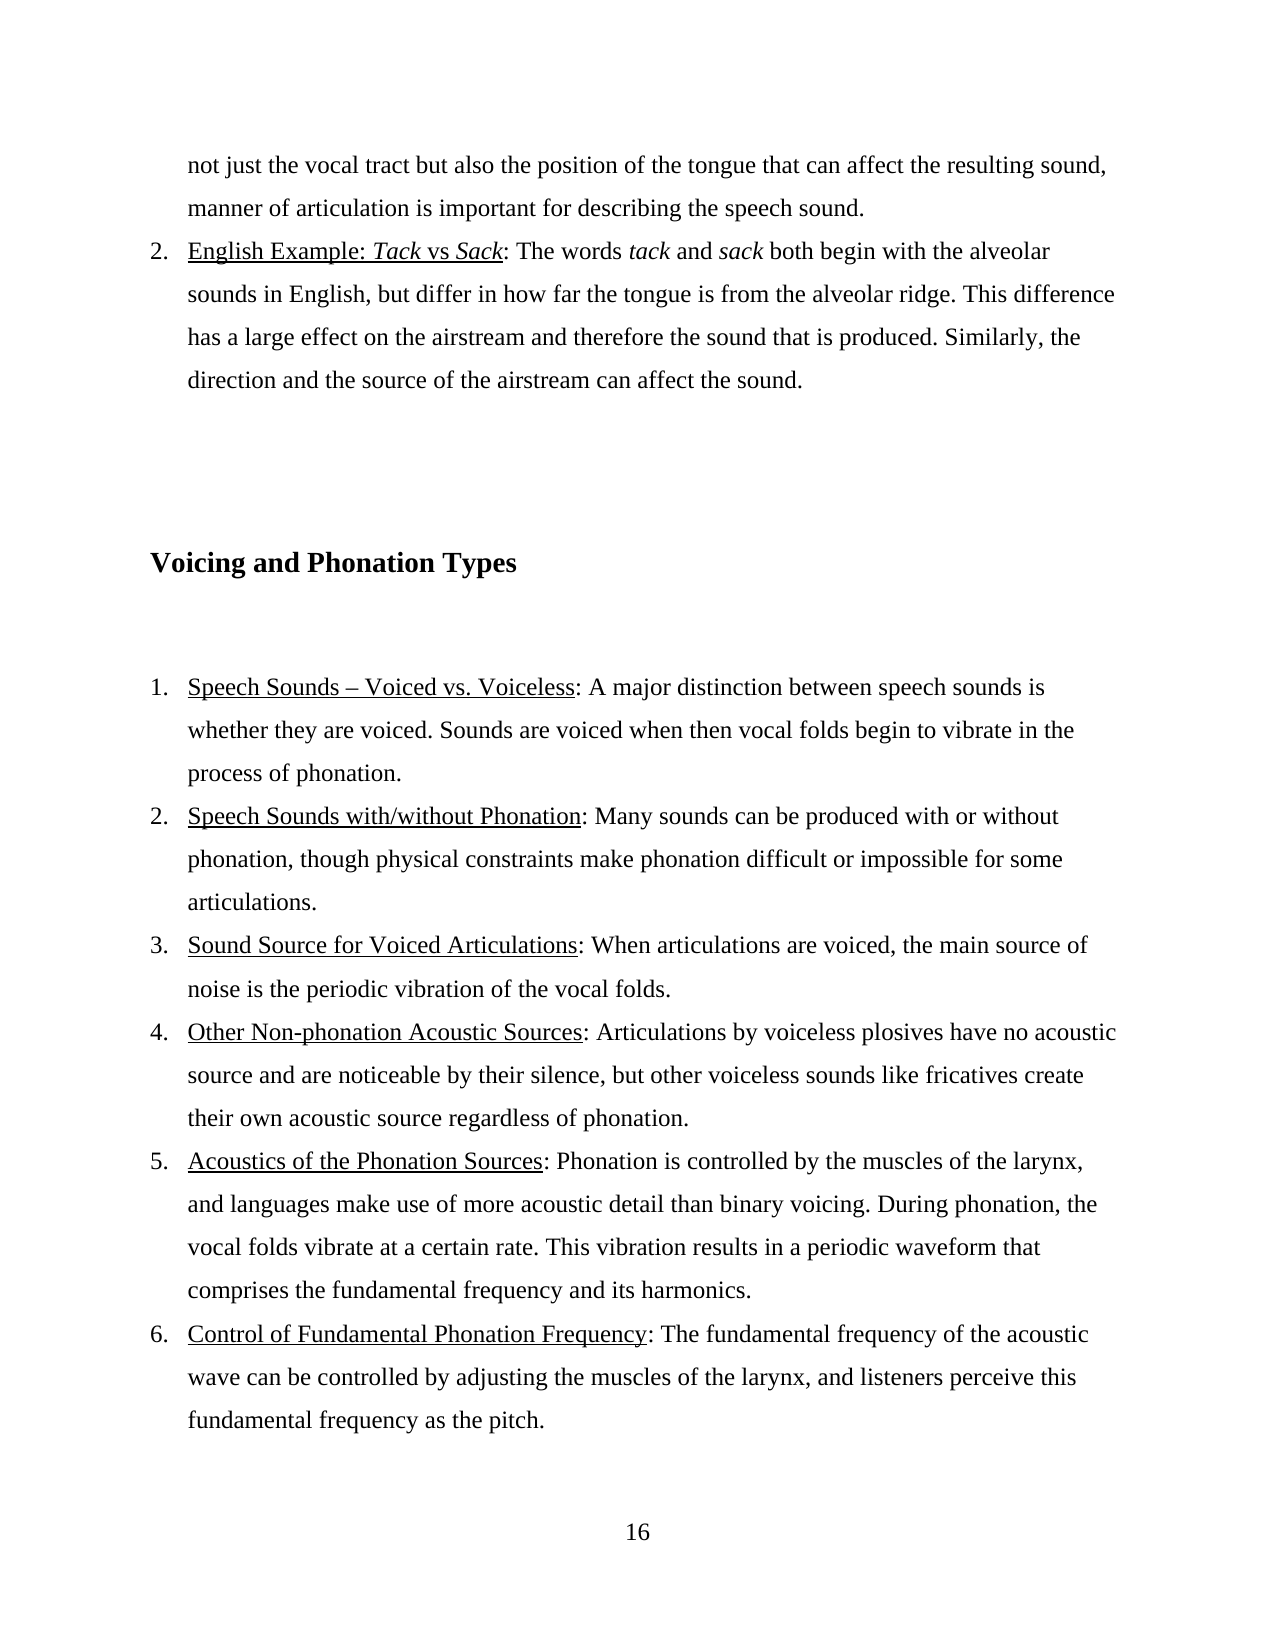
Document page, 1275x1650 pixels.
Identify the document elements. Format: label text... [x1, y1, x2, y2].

list Other Non-phonation Acoustic Sources: Articulations by voiceless plosives have no acoustic source and are noticeable by their silence, but other voiceless sounds like fricatives create their own acoustic source regardless of phonation. [150, 1017, 1125, 1132]
list Speech Sounds with/without Phonation: Many sounds can be produced with or without phonation, though physical constraints make phonation difficult or impossible for some articulations. [150, 801, 1125, 916]
text Voicing and Phonation Types [150, 545, 1125, 578]
list Sound Source for Voiced Articulations: When articulations are voiced, the main source of noise is the periodic vibration of the vocal folds. [150, 931, 1125, 1002]
list Control of Fundamental Phonation Frequency: The fundamental frequency of the acoustic wave can be controlled by adjusting the muscles of the larynx, and listeners perceive this fundamental frequency as the pitch. [150, 1319, 1125, 1434]
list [150, 150, 1125, 222]
list Acoustics of the Phonation Sources: Phonation is controlled by the muscles of the larynx, and languages make use of more acoustic detail than binary voicing. During phonation, the vocal folds vibrate at a certain rate. This vibration results in a periodic waveform that comprises the fundamental frequency and its harmonics. [150, 1146, 1125, 1304]
list Speech Sounds – Voiced vs. Voiceless: A major distinction between speech sounds is whether they are voiced. Sounds are voiced when then vocal folds begin to vibrate in the process of phonation. [150, 672, 1125, 787]
list English Example: Tack vs Sack: The words tack and sack both begin with the alveolar sounds in English, but differ in how far the tongue is from the alveolar ridge. This difference has a large effect on the airstream and therefore the sound that is produced. Similarly, the direction and the source of the airstream can affect the sound. [150, 236, 1125, 394]
